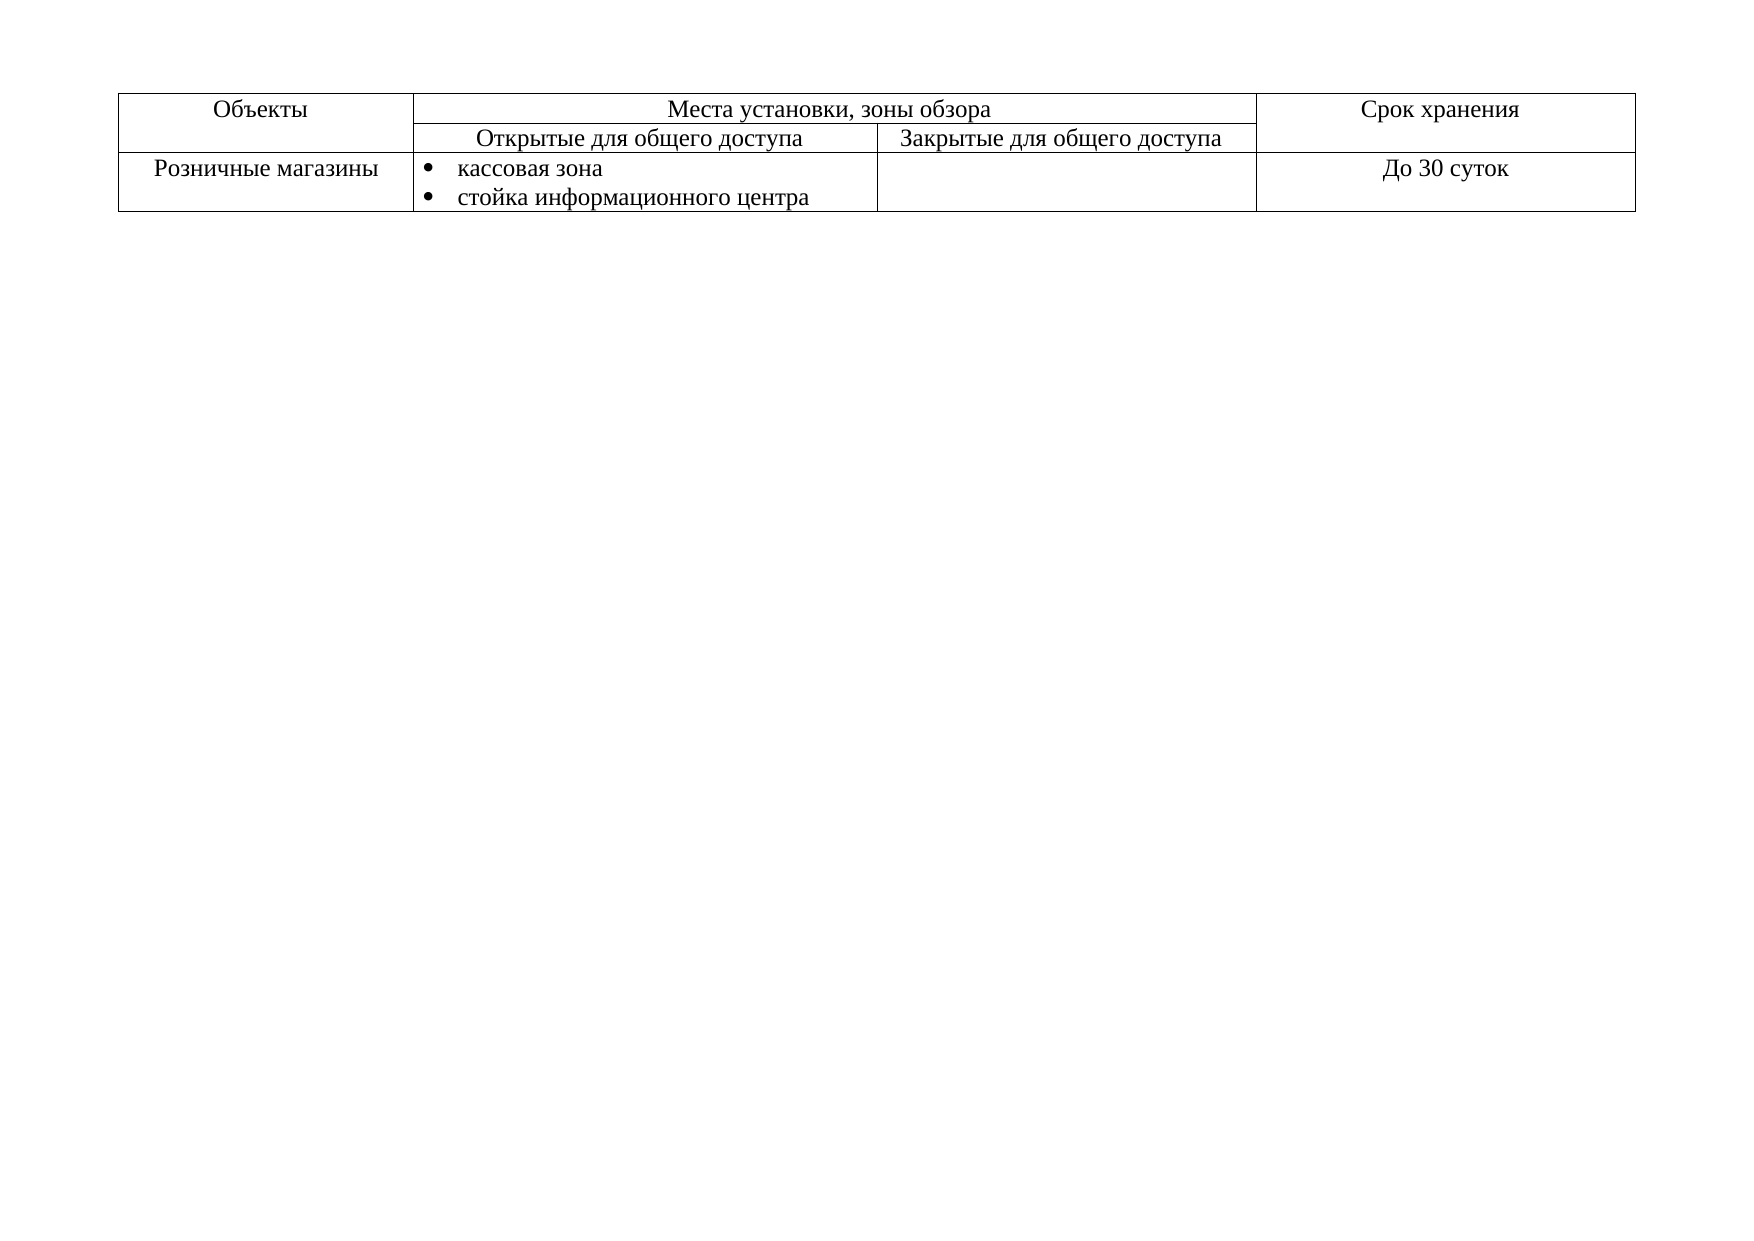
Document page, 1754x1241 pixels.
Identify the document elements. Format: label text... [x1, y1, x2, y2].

table_header Места установки, зоны обзора [414, 94, 1256, 122]
table_cell Открытые для общего доступа [414, 124, 877, 152]
table_cell До 30 суток [1257, 153, 1635, 211]
table_cell кассовая зона стойка информационного центра [414, 153, 877, 211]
table_header Объекты [119, 94, 413, 152]
table_header Срок хранения [1257, 94, 1635, 152]
table_cell Розничные магазины [119, 153, 413, 211]
table_cell Закрытые для общего доступа [878, 124, 1256, 152]
table_cell [878, 153, 1256, 211]
